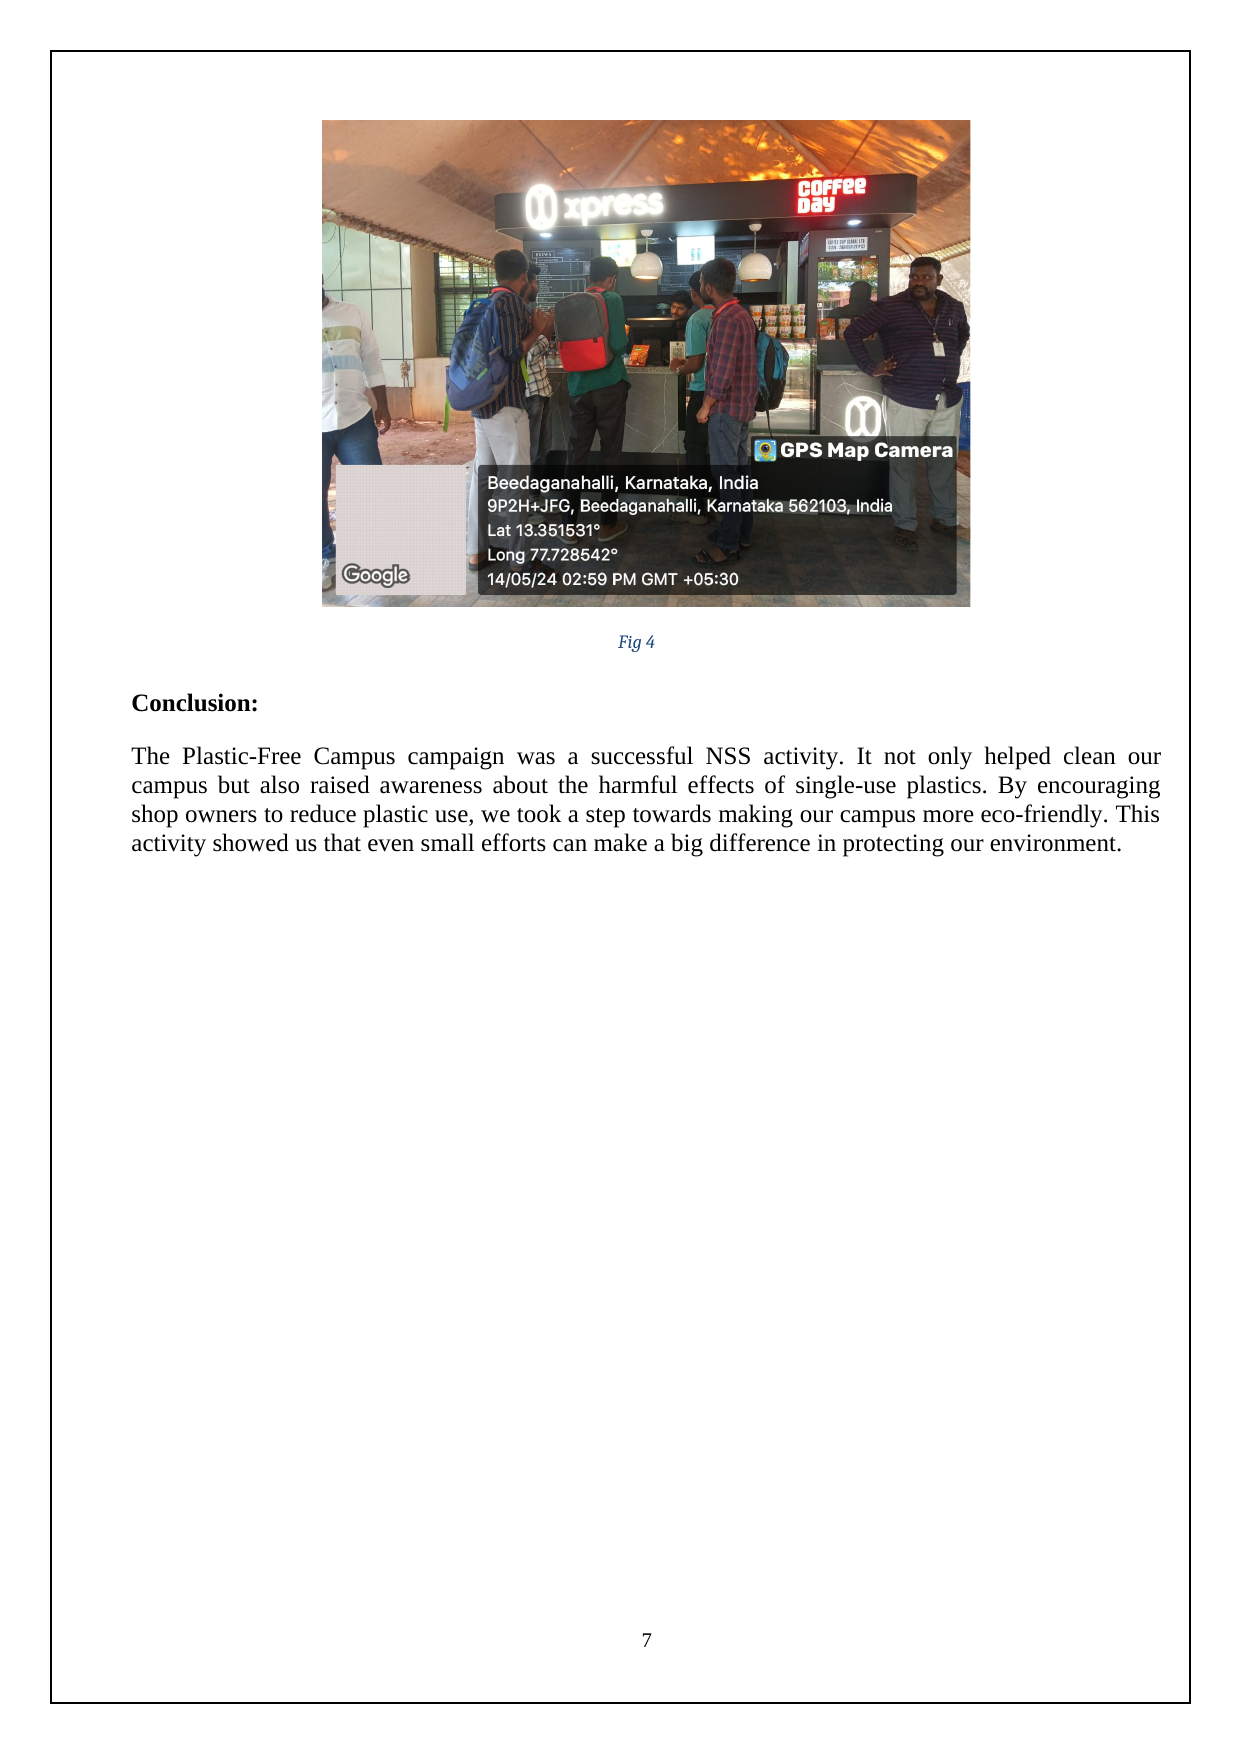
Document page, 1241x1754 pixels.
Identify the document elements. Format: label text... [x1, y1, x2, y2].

text Conclusion: [131, 688, 1162, 717]
picture [322, 120, 971, 607]
text The Plastic-Free Campus campaign was a successful NSS activity. It not only helped clean our campus but also raised awareness about the harmful effects of single-use plastics. By encouraging shop owners to reduce plastic use, we took a step towards making our campus more eco-friendly. This activity showed us that even small efforts can make a big difference in protecting our environment. [131, 741, 1162, 856]
